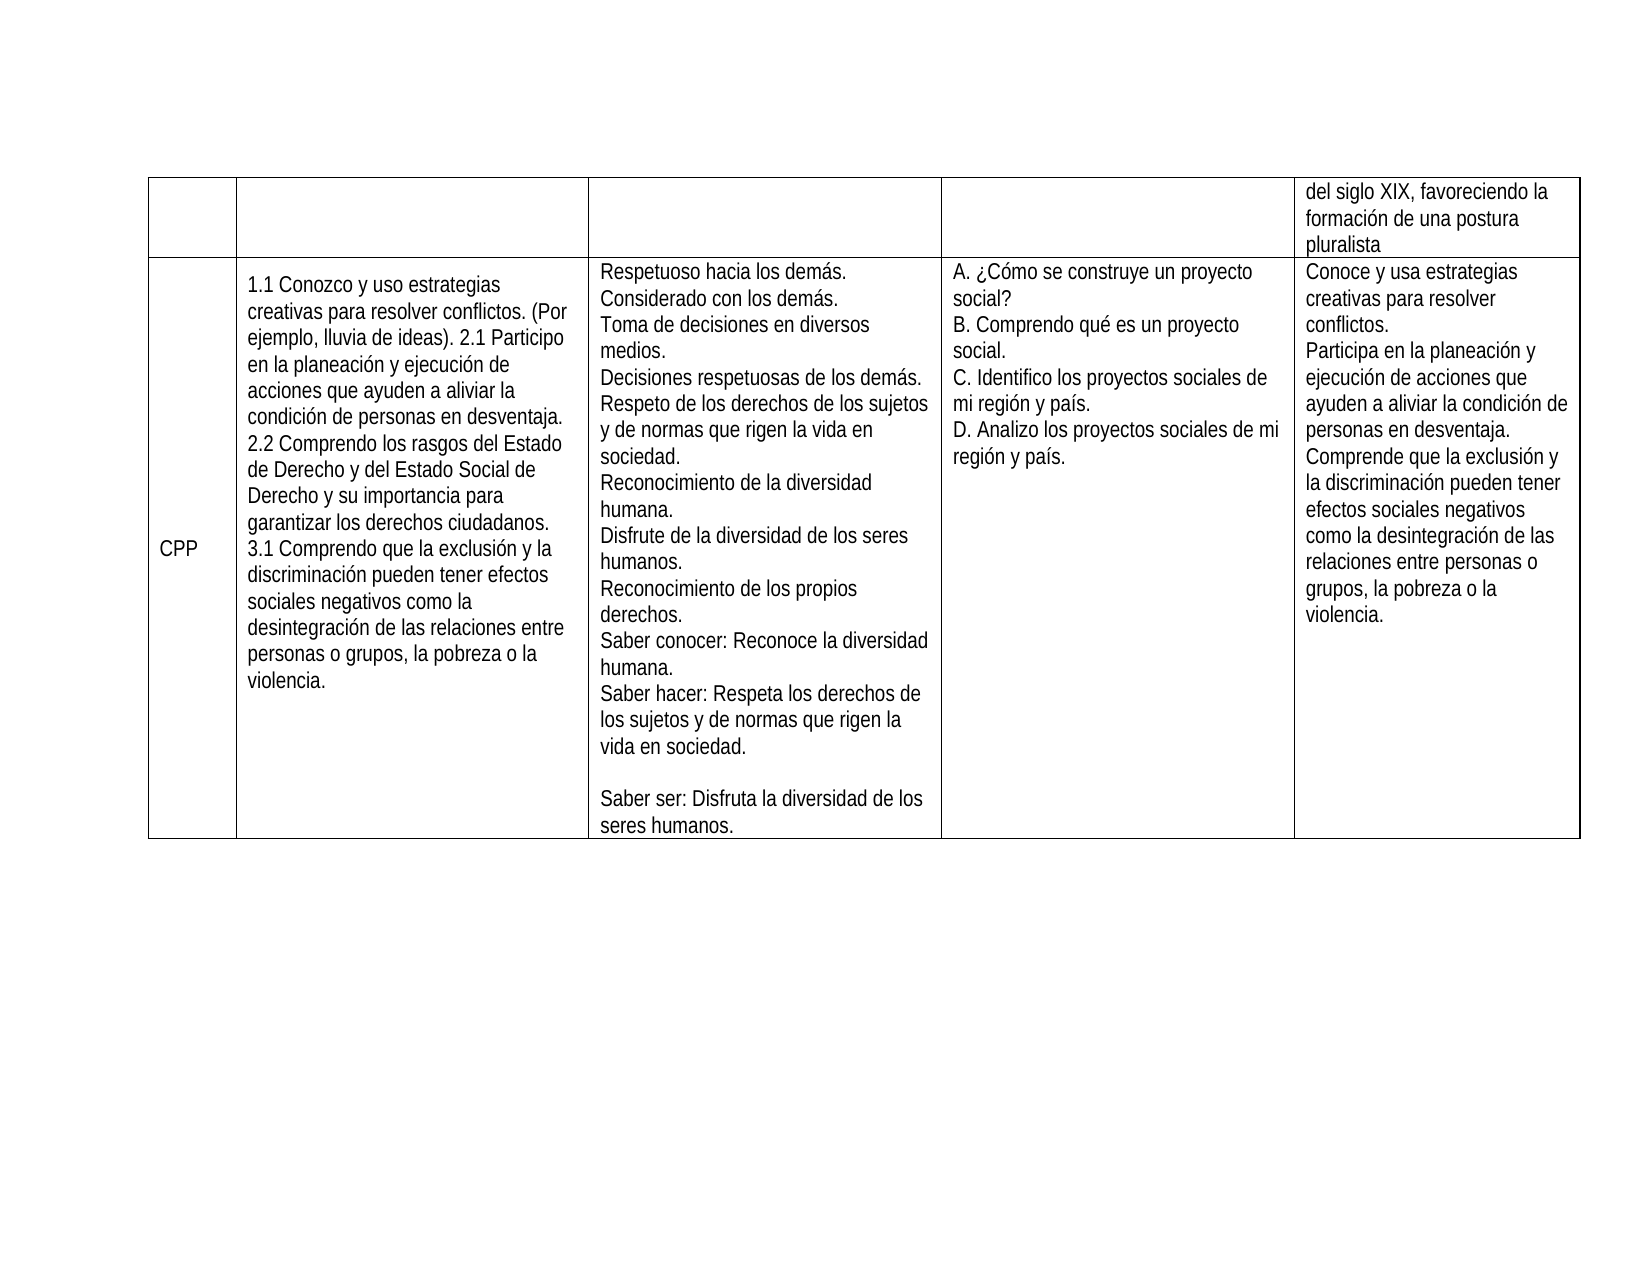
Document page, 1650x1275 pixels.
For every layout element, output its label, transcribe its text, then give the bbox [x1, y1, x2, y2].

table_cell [237, 178, 588, 257]
table_cell Respetuoso hacia los demás. Considerado con los demás. Toma de decisiones en diversos medios. Decisiones respetuosas de los demás. Respeto de los derechos de los sujetos y de normas que rigen la vida en sociedad. Reconocimiento de la diversidad humana. Disfrute de la diversidad de los seres humanos. Reconocimiento de los propios derechos. Saber conocer: Reconoce la diversidad humana. Saber hacer: Respeta los derechos de los sujetos y de normas que rigen la vida en sociedad. Saber ser: Disfruta la diversidad de los seres humanos. [589, 258, 941, 838]
table_cell 1.1 Conozco y uso estrategias creativas para resolver conflictos. (Por ejemplo, lluvia de ideas). 2.1 Participo en la planeación y ejecución de acciones que ayuden a aliviar la condición de personas en desventaja. 2.2 Comprendo los rasgos del Estado de Derecho y del Estado Social de Derecho y su importancia para garantizar los derechos ciudadanos. 3.1 Comprendo que la exclusión y la discriminación pueden tener efectos sociales negativos como la desintegración de las relaciones entre personas o grupos, la pobreza o la violencia. [237, 258, 588, 838]
table_cell A. ¿Cómo se construye un proyecto social? B. Comprendo qué es un proyecto social. C. Identifico los proyectos sociales de mi región y país. D. Analizo los proyectos sociales de mi región y país. [942, 258, 1294, 838]
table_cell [589, 178, 941, 257]
table_cell Conoce y usa estrategias creativas para resolver conflictos. Participa en la planeación y ejecución de acciones que ayuden a aliviar la condición de personas en desventaja. Comprende que la exclusión y la discriminación pueden tener efectos sociales negativos como la desintegración de las relaciones entre personas o grupos, la pobreza o la violencia. [1295, 258, 1579, 838]
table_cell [942, 178, 1294, 257]
table_cell 1º [149, 178, 236, 257]
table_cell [1295, 178, 1579, 257]
table_cell CPP [149, 258, 236, 838]
